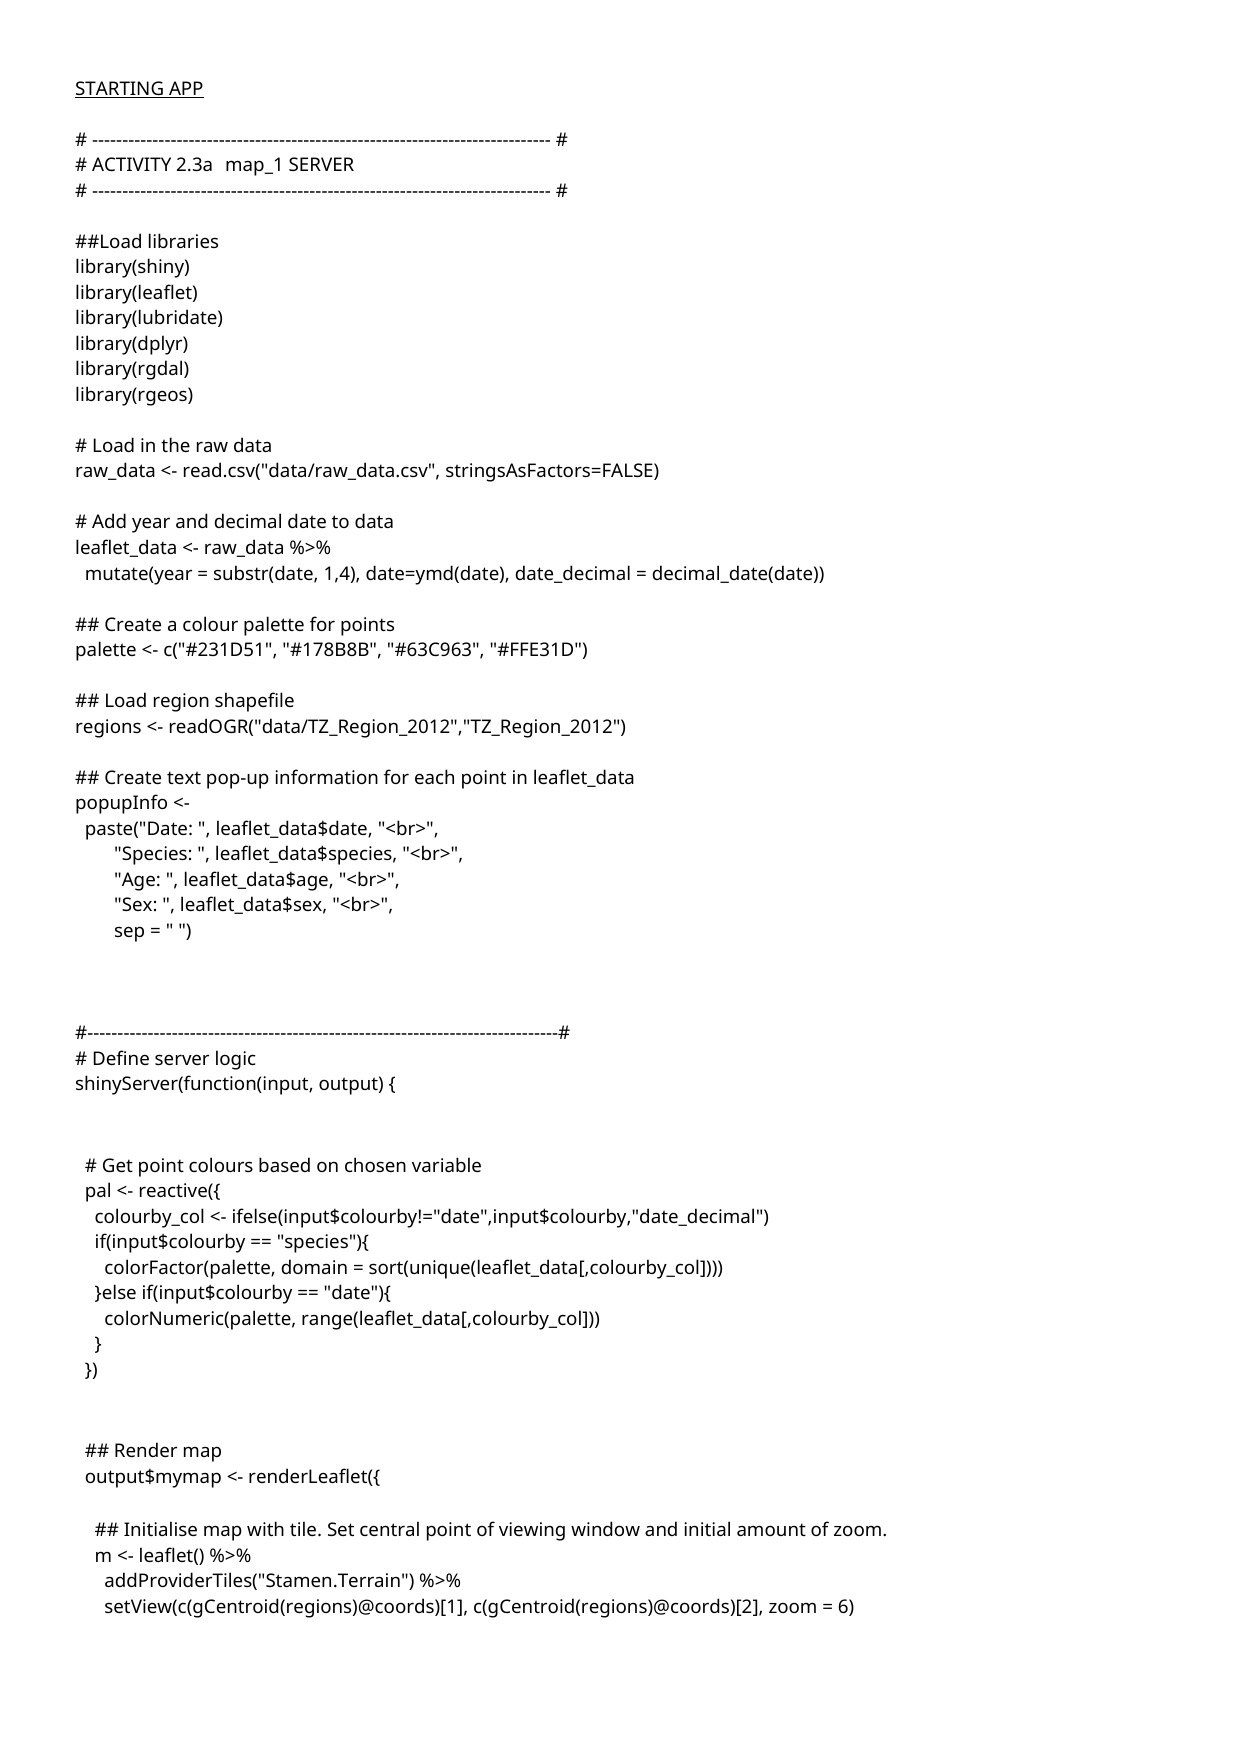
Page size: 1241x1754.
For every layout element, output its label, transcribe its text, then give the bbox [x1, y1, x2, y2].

text ## Load region shapefile [75, 687, 1165, 713]
text STARTING APP [75, 75, 1165, 101]
text ##Load libraries [75, 228, 1165, 254]
text library(dplyr) [75, 330, 1165, 356]
text "Species: ", leaflet_data$species, "<br>", [75, 841, 1165, 866]
text paste("Date: ", leaflet_data$date, "<br>", [75, 815, 1165, 841]
text mutate(year = substr(date, 1,4), date=ymd(date), date_decimal = decimal_date(date)) [75, 560, 1165, 585]
text addProviderTiles("Stamen.Terrain") %>% [75, 1568, 1165, 1593]
text # ACTIVITY 2.3a map_1 SERVER [75, 152, 1165, 177]
text "Age: ", leaflet_data$age, "<br>", [75, 866, 1165, 892]
text colourby_col <- ifelse(input$colourby!="date",input$colourby,"date_decimal") [75, 1203, 1165, 1228]
text library(shiny) [75, 254, 1165, 279]
text "Sex: ", leaflet_data$sex, "<br>", [75, 892, 1165, 917]
text # Define server logic [75, 1045, 1165, 1070]
text library(leaflet) [75, 279, 1165, 305]
text } [75, 1331, 1165, 1356]
text if(input$colourby == "species"){ [75, 1228, 1165, 1254]
text library(rgeos) [75, 381, 1165, 407]
text sep = " ") [75, 917, 1165, 943]
text }else if(input$colourby == "date"){ [75, 1279, 1165, 1305]
text shinyServer(function(input, output) { [75, 1070, 1165, 1096]
text ## Create a colour palette for points [75, 611, 1165, 636]
text raw_data <- read.csv("data/raw_data.csv", stringsAsFactors=FALSE) [75, 458, 1165, 483]
text # ---------------------------------------------------------------------------- # [75, 177, 1165, 203]
text library(lubridate) [75, 305, 1165, 330]
text ## Create text pop-up information for each point in leaflet_data [75, 764, 1165, 789]
text m <- leaflet() %>% [75, 1542, 1165, 1568]
text ## Initialise map with tile. Set central point of viewing window and initial amount of zoom. [75, 1517, 1165, 1542]
text #------------------------------------------------------------------------------# [75, 1019, 1165, 1045]
text leaflet_data <- raw_data %>% [75, 534, 1165, 560]
text setView(c(gCentroid(regions)@coords)[1], c(gCentroid(regions)@coords)[2], zoom = 6) [75, 1593, 1165, 1619]
text regions <- readOGR("data/TZ_Region_2012","TZ_Region_2012") [75, 713, 1165, 738]
text popupInfo <- [75, 789, 1165, 815]
text # Get point colours based on chosen variable [75, 1152, 1165, 1177]
text library(rgdal) [75, 356, 1165, 381]
text # Load in the raw data [75, 432, 1165, 458]
text ## Render map [75, 1438, 1165, 1463]
text # Add year and decimal date to data [75, 509, 1165, 534]
text pal <- reactive({ [75, 1177, 1165, 1203]
text palette <- c("#231D51", "#178B8B", "#63C963", "#FFE31D") [75, 636, 1165, 662]
text colorNumeric(palette, range(leaflet_data[,colourby_col])) [75, 1305, 1165, 1331]
text }) [75, 1356, 1165, 1382]
text # ---------------------------------------------------------------------------- # [75, 126, 1165, 152]
text colorFactor(palette, domain = sort(unique(leaflet_data[,colourby_col]))) [75, 1254, 1165, 1279]
text output$mymap <- renderLeaflet({ [75, 1463, 1165, 1489]
